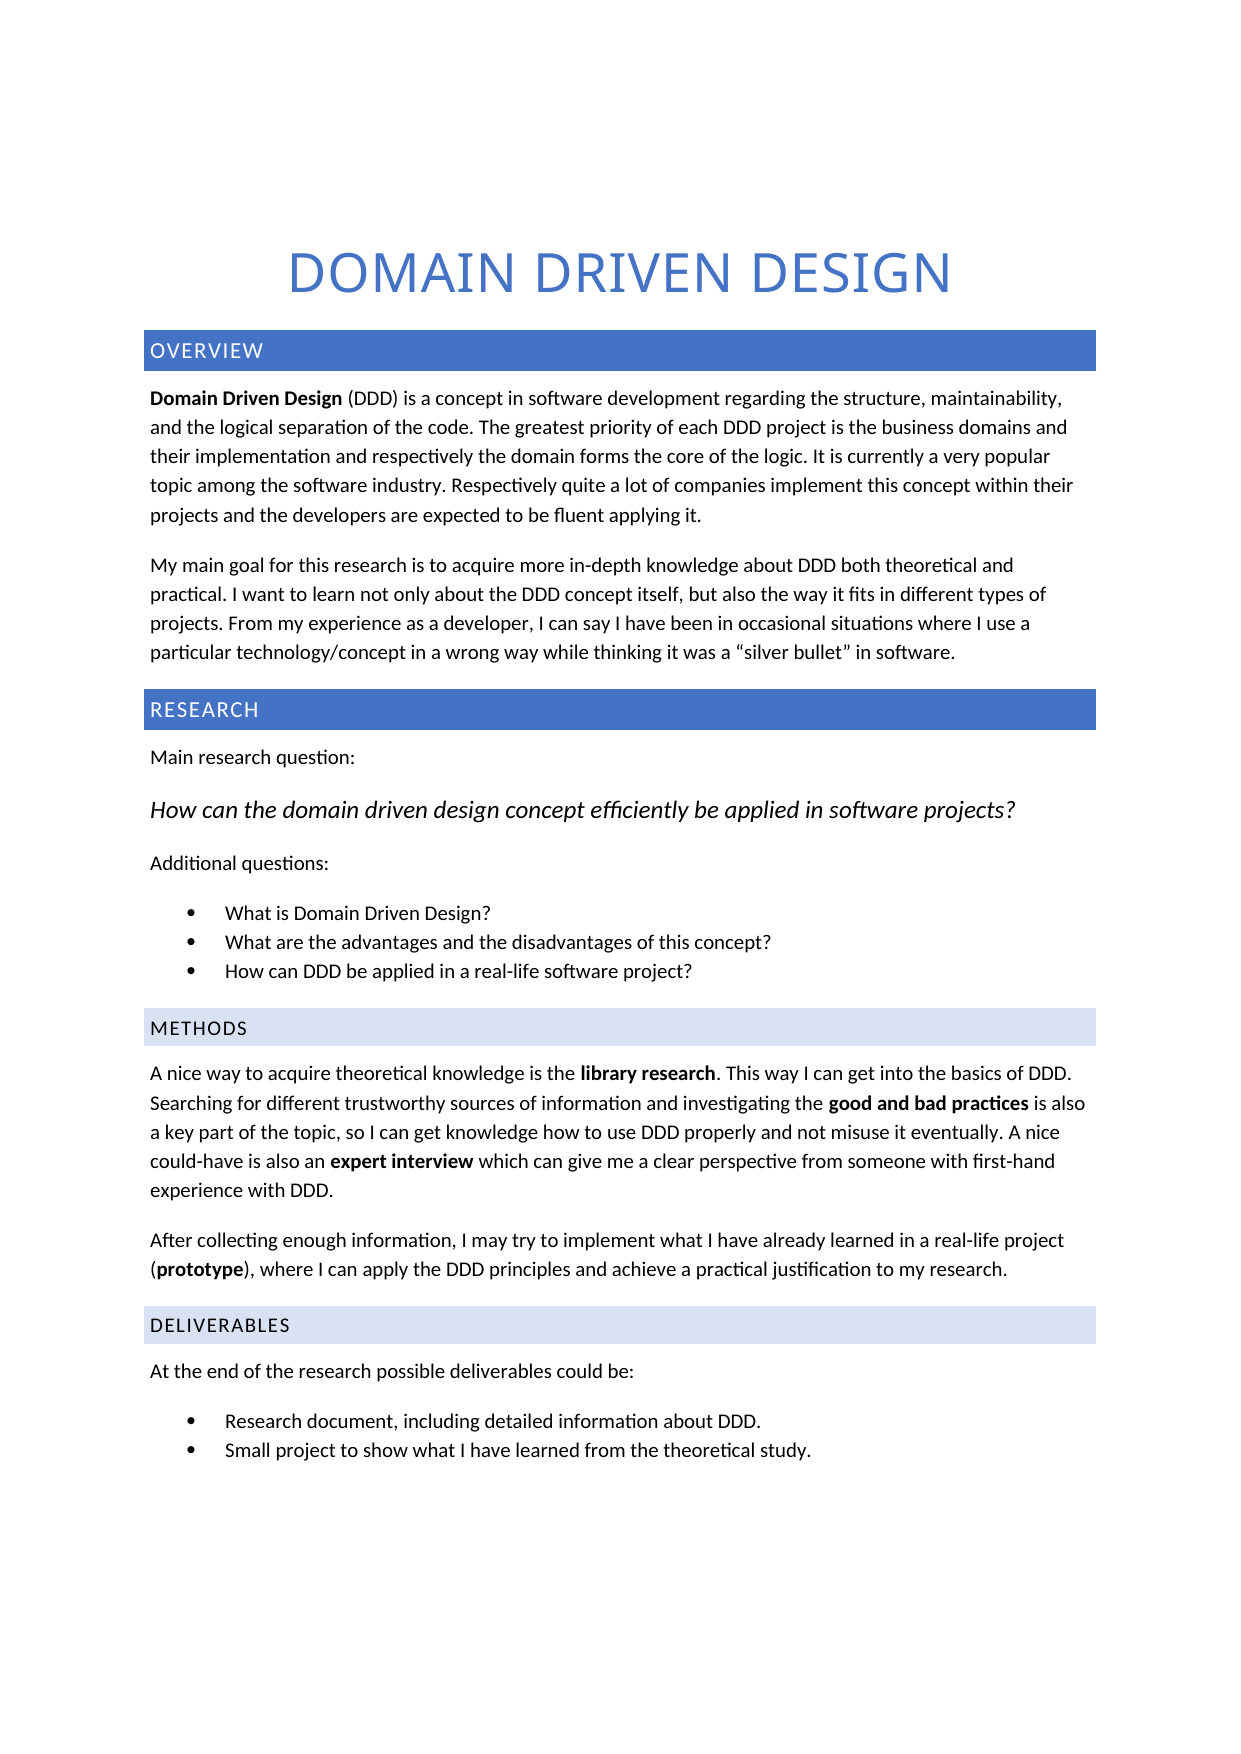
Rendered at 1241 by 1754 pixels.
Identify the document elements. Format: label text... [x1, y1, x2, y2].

list What is Domain Driven Design? [187, 900, 1090, 926]
text Additional questions: [150, 850, 1090, 876]
text My main goal for this research is to acquire more in-depth knowledge about DDD both theoretical and practical. I want to learn not only about the DDD concept itself, but also the way it fits in different types of projects. From my experience as a developer, I can say I have been in occasional situations where I use a particular technology/concept in a wrong way while thinking it was a “silver bullet” in software. [150, 552, 1090, 665]
text How can the domain driven design concept efficiently be applied in software projects? [150, 794, 1090, 825]
text Main research question: [150, 744, 1090, 770]
subtitle Overview [150, 336, 1090, 364]
text A nice way to acquire theoretical knowledge is the library research. This way I can get into the basics of DDD. Searching for different trustworthy sources of information and investigating the good and bad practices is also a key part of the topic, so I can get knowledge how to use DDD properly and not misuse it eventually. A nice could-have is also an expert interview which can give me a clear perspective from someone with first-hand experience with DDD. [150, 1061, 1090, 1203]
list What are the advantages and the disadvantages of this concept? [187, 929, 1090, 955]
text At the end of the research possible deliverables could be: [150, 1358, 1090, 1384]
list How can DDD be applied in a real-life software project? [187, 958, 1090, 984]
text After collecting enough information, I may try to implement what I have already learned in a real-life project (prototype), where I can apply the DDD principles and achieve a practical justification to my research. [150, 1227, 1090, 1282]
title Domain Driven Design [150, 235, 1090, 308]
text Domain Driven Design (DDD) is a concept in software development regarding the structure, maintainability, and the logical separation of the code. The greatest priority of each DDD project is the business domains and their implementation and respectively the domain forms the core of the logic. It is currently a very popular topic among the software industry. Respectively quite a lot of companies implement this concept within their projects and the developers are expected to be fluent applying it. [150, 385, 1090, 527]
subtitle Research [150, 696, 1090, 723]
subtitle Methods [150, 1015, 1090, 1040]
list Research document, including detailed information about DDD. [187, 1408, 1090, 1434]
subtitle Deliverables [150, 1313, 1090, 1338]
list Small project to show what I have learned from the theoretical study. [187, 1438, 1090, 1463]
